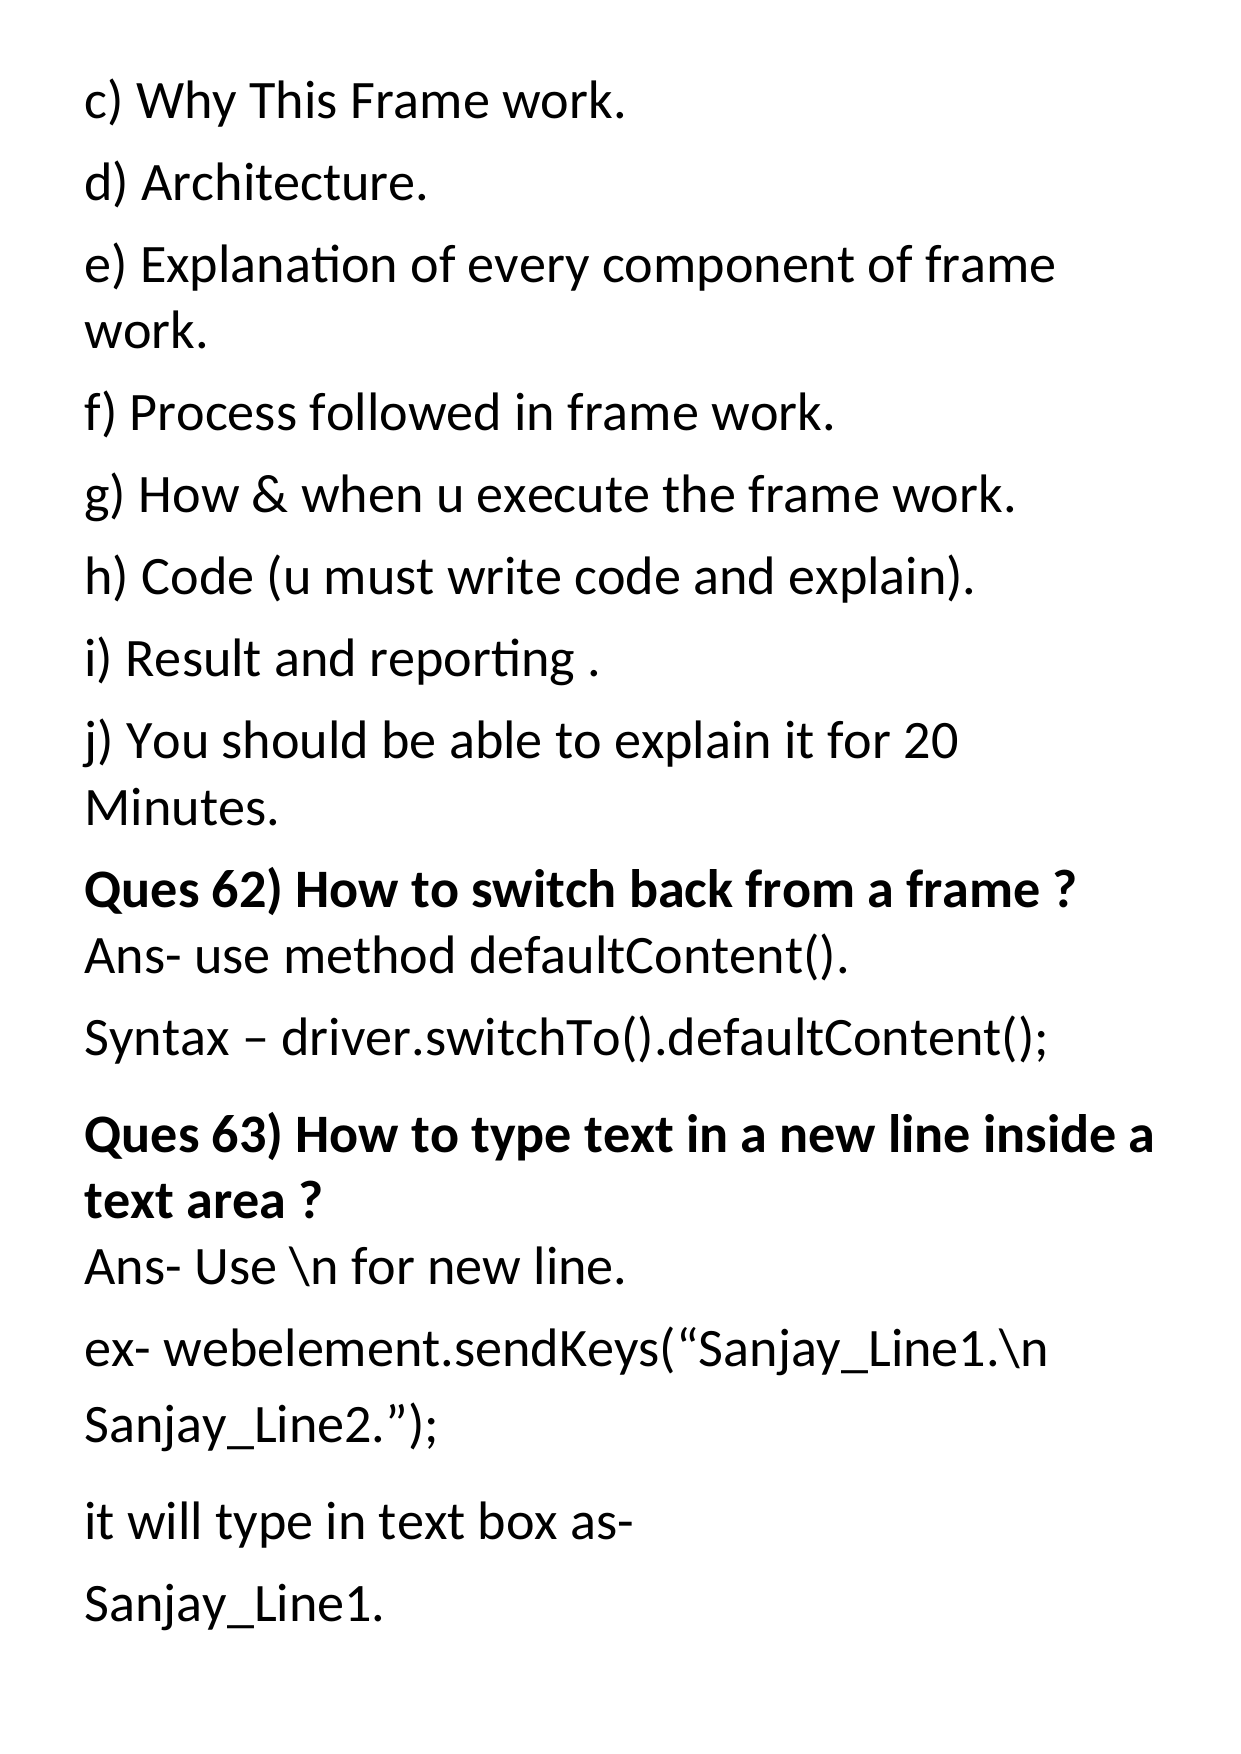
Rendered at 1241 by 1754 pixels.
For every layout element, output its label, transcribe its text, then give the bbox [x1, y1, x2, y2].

text Ans- Use \n for new line. [84, 1232, 1165, 1298]
text f) Process followed in frame work. [84, 378, 1165, 444]
text h) Code (u must write code and explain). [84, 542, 1165, 608]
text ex- webelement.sendKeys(“Sanjay_Line1.\n Sanjay_Line2.”); [84, 1314, 1165, 1456]
text c) Why This Frame work. [84, 66, 1165, 132]
text Ques 63) How to type text in a new line inside a text area ? [84, 1100, 1165, 1232]
text Ans- use method defaultContent(). [84, 921, 1165, 987]
text Sanjay_Line1. [84, 1569, 1165, 1635]
text Syntax – driver.switchTo().defaultContent(); [84, 1003, 1165, 1069]
text i) Result and reporting . [84, 624, 1165, 690]
text j) You should be able to explain it for 20 Minutes. [84, 706, 1165, 839]
text g) How & when u execute the frame work. [84, 460, 1165, 526]
text it will type in text box as- [84, 1487, 1165, 1553]
text d) Architecture. [84, 148, 1165, 214]
text e) Explanation of every component of frame work. [84, 230, 1165, 362]
text Ques 62) How to switch back from a frame ? [84, 854, 1165, 921]
